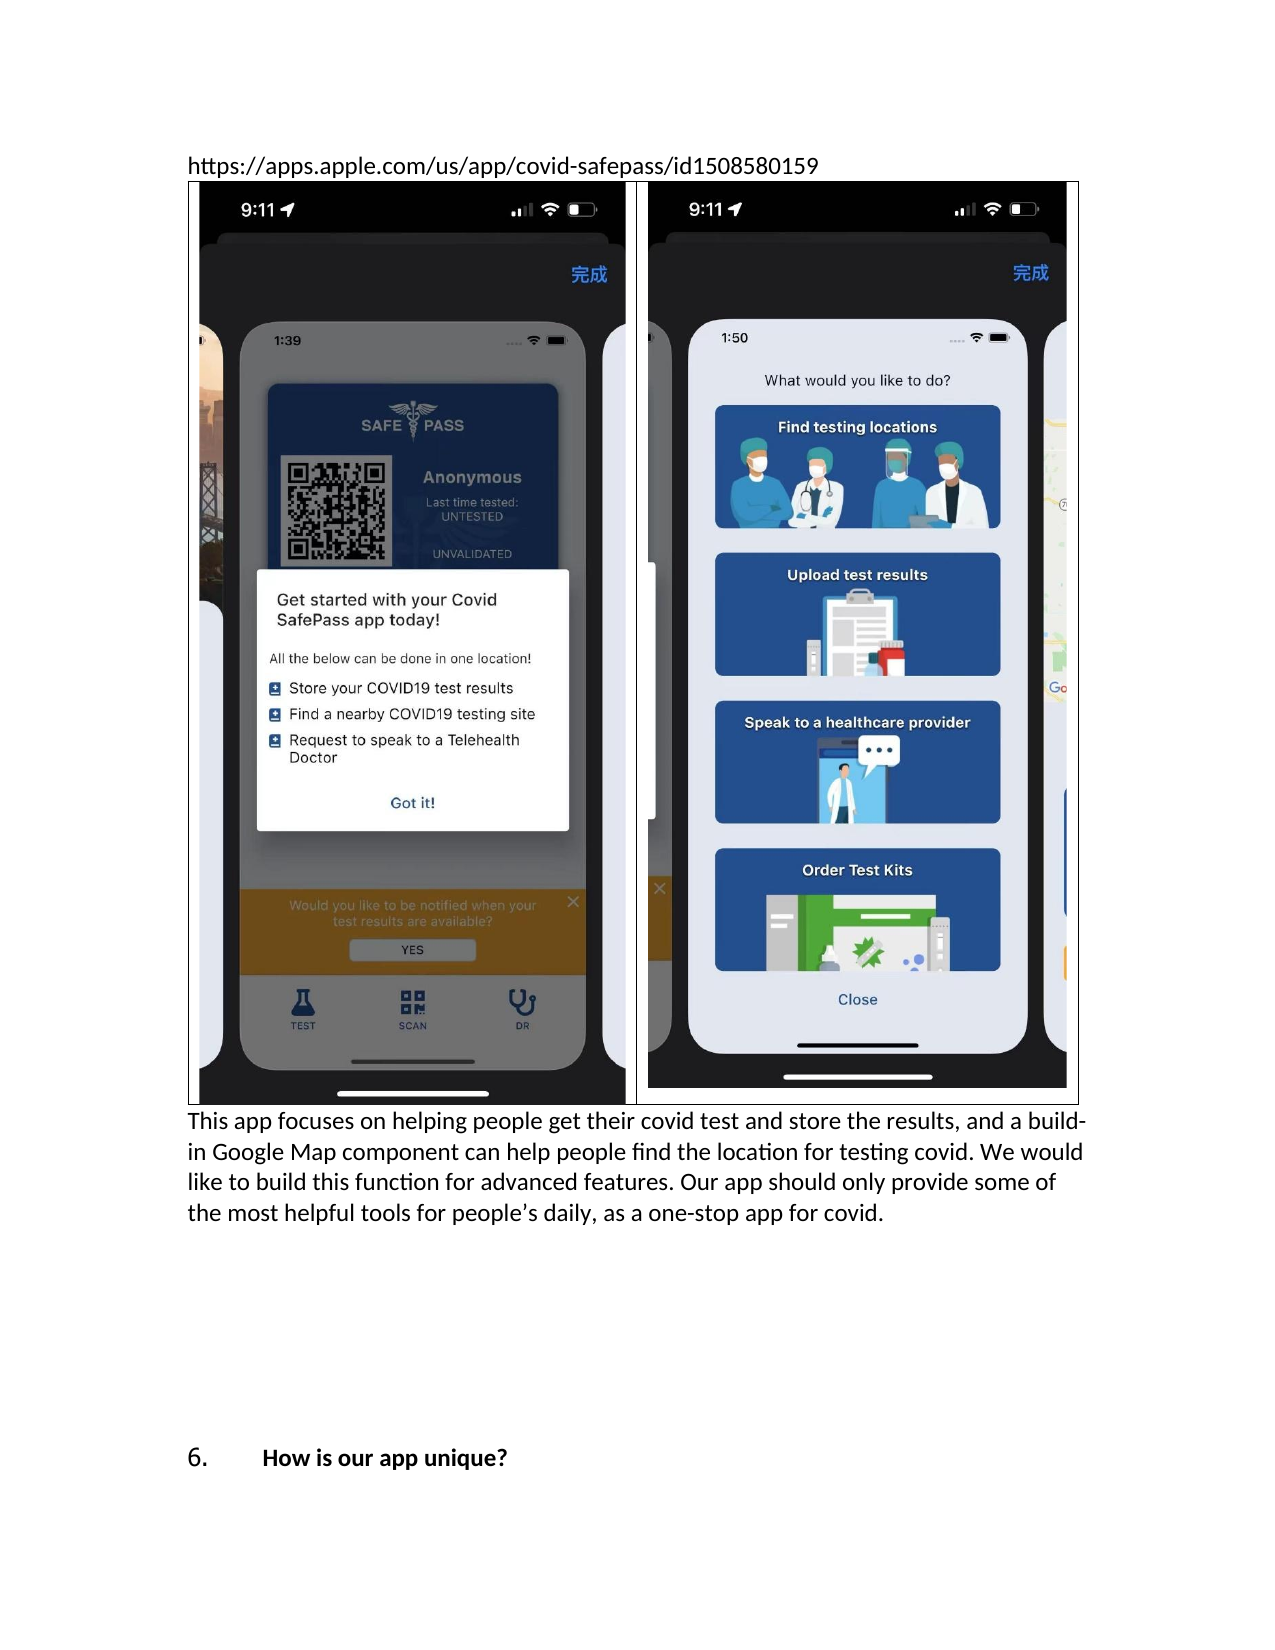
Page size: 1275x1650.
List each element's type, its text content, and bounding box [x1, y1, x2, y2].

table_header [637, 182, 1078, 1104]
text This app focuses on helping people get their covid test and store the results, and a build-in Google Map component can help people find the location for testing covid. We would like to build this function for advanced features. Our app should only provide some of the most helpful tools for people’s daily, as a one-stop app for covid. [187, 1105, 1087, 1227]
table_header [626, 182, 636, 1104]
picture [648, 181, 1067, 1088]
picture [199, 181, 626, 1105]
list How is our app unique? [187, 1441, 1087, 1472]
table_header [189, 182, 199, 1104]
text https://apps.apple.com/us/app/covid-safepass/id1508580159 [187, 150, 1087, 181]
